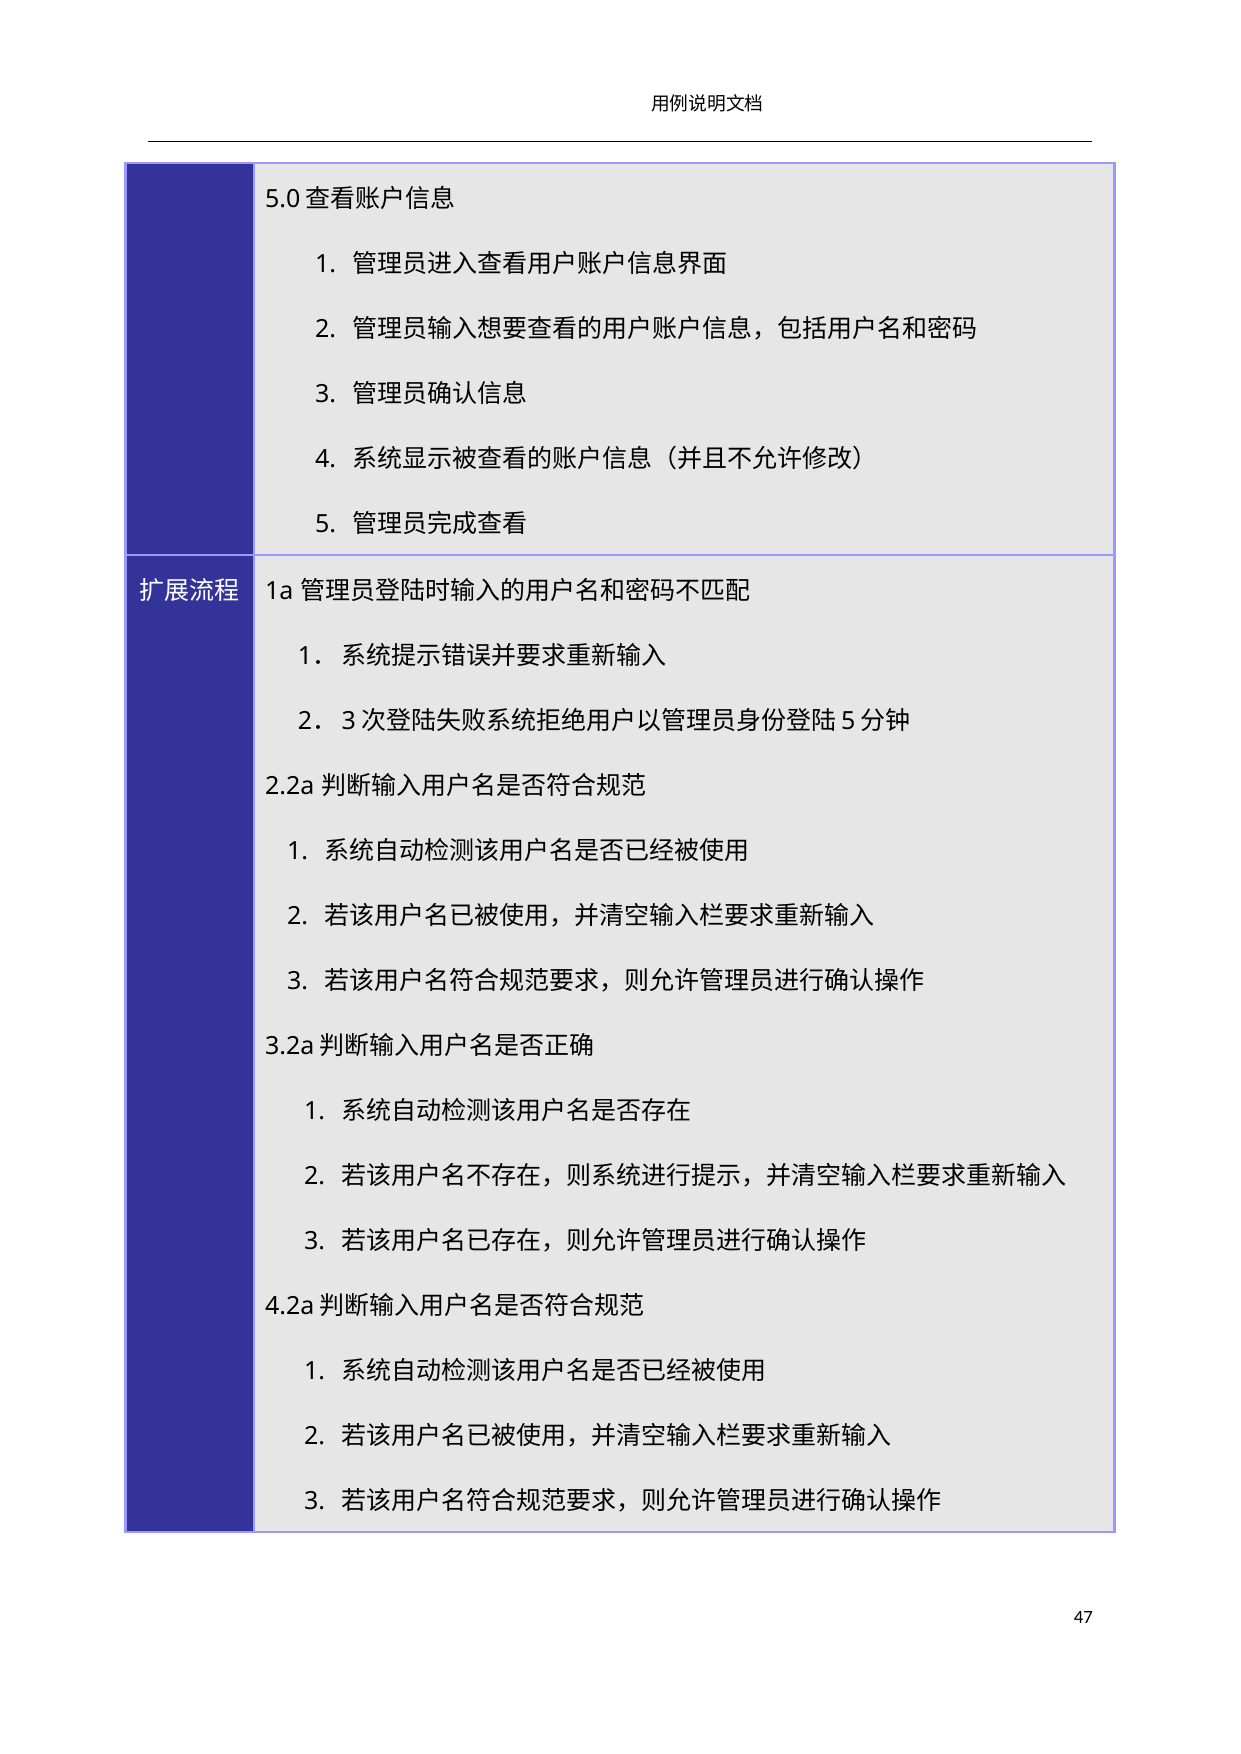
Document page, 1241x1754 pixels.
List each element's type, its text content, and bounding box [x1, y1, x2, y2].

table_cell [255, 556, 1113, 1531]
table_cell 扩展流程 [127, 556, 253, 1531]
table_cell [255, 164, 1113, 554]
table_cell 正常流程 [127, 164, 253, 554]
